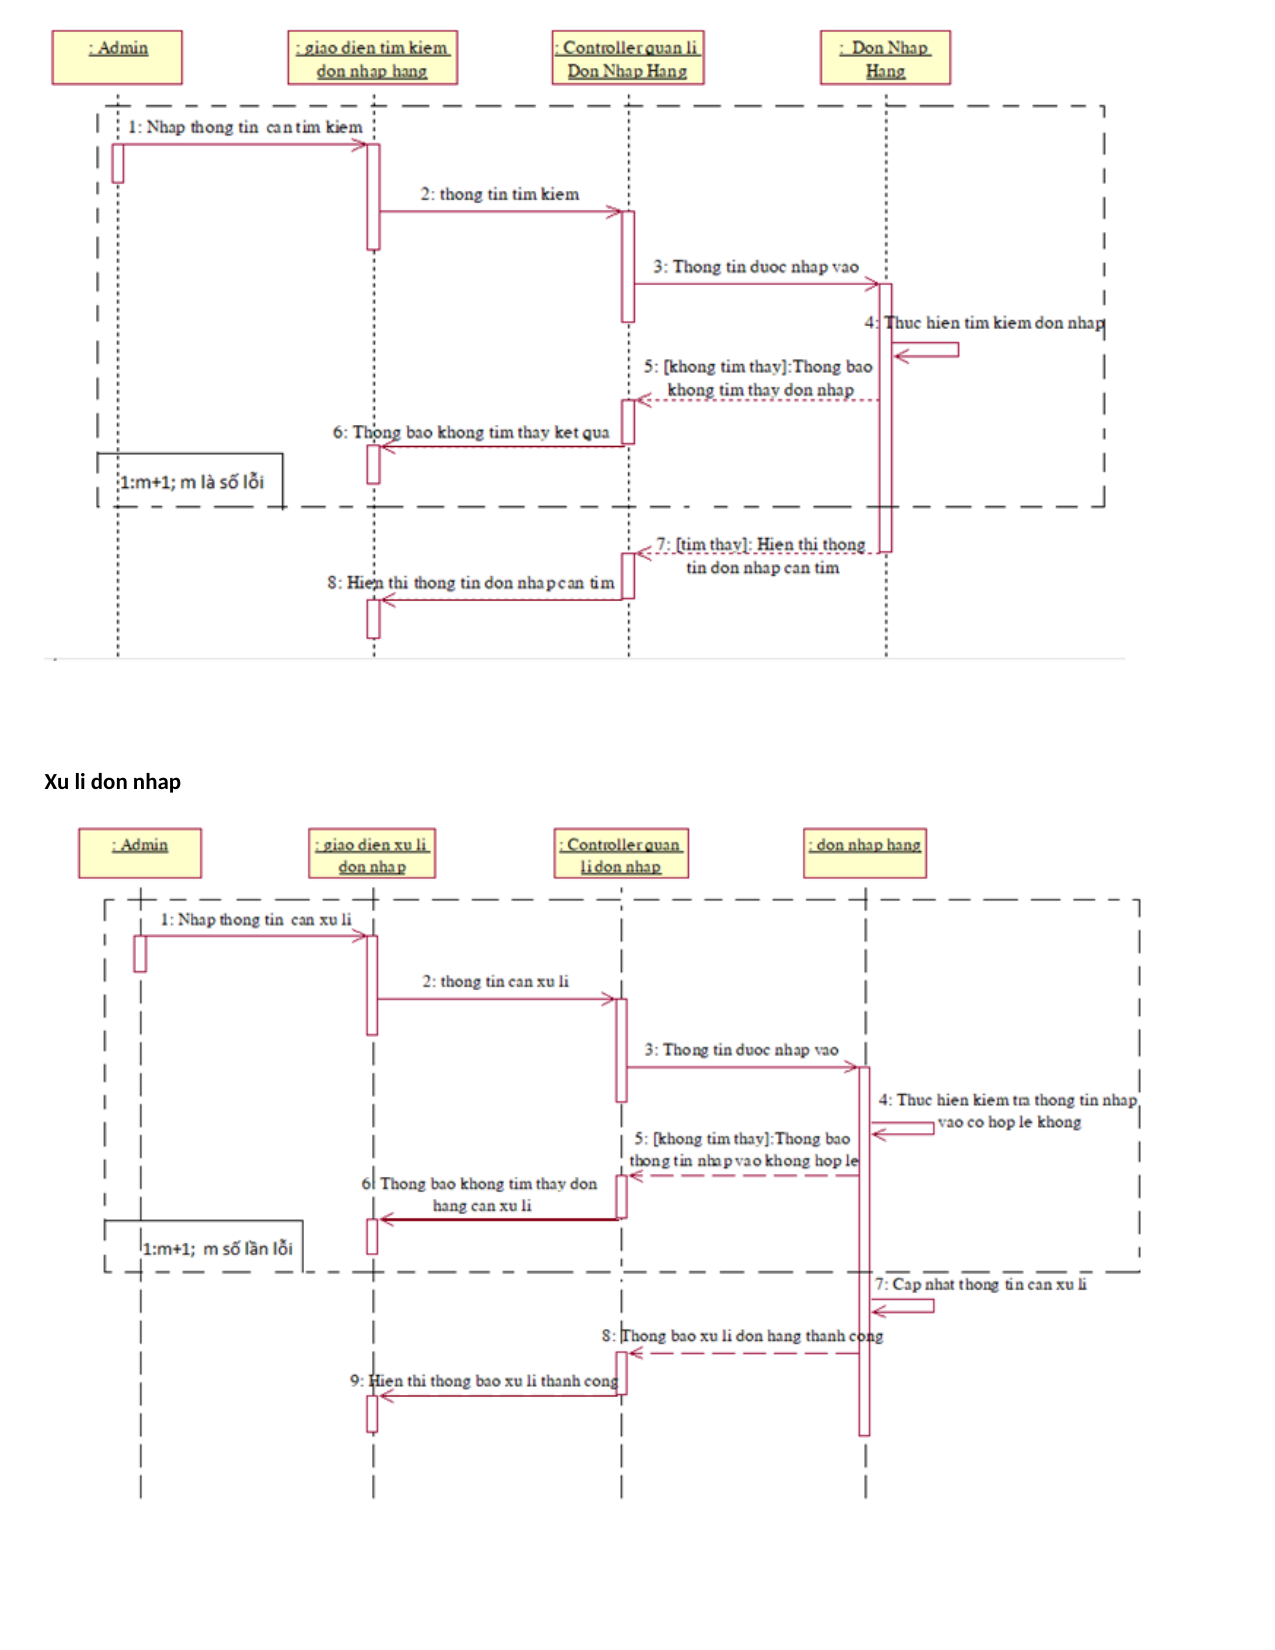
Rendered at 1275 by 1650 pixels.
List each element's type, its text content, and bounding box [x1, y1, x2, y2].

picture [44, 29, 1240, 702]
text Xu li don nhap [44, 767, 1240, 795]
picture [44, 813, 1240, 1536]
